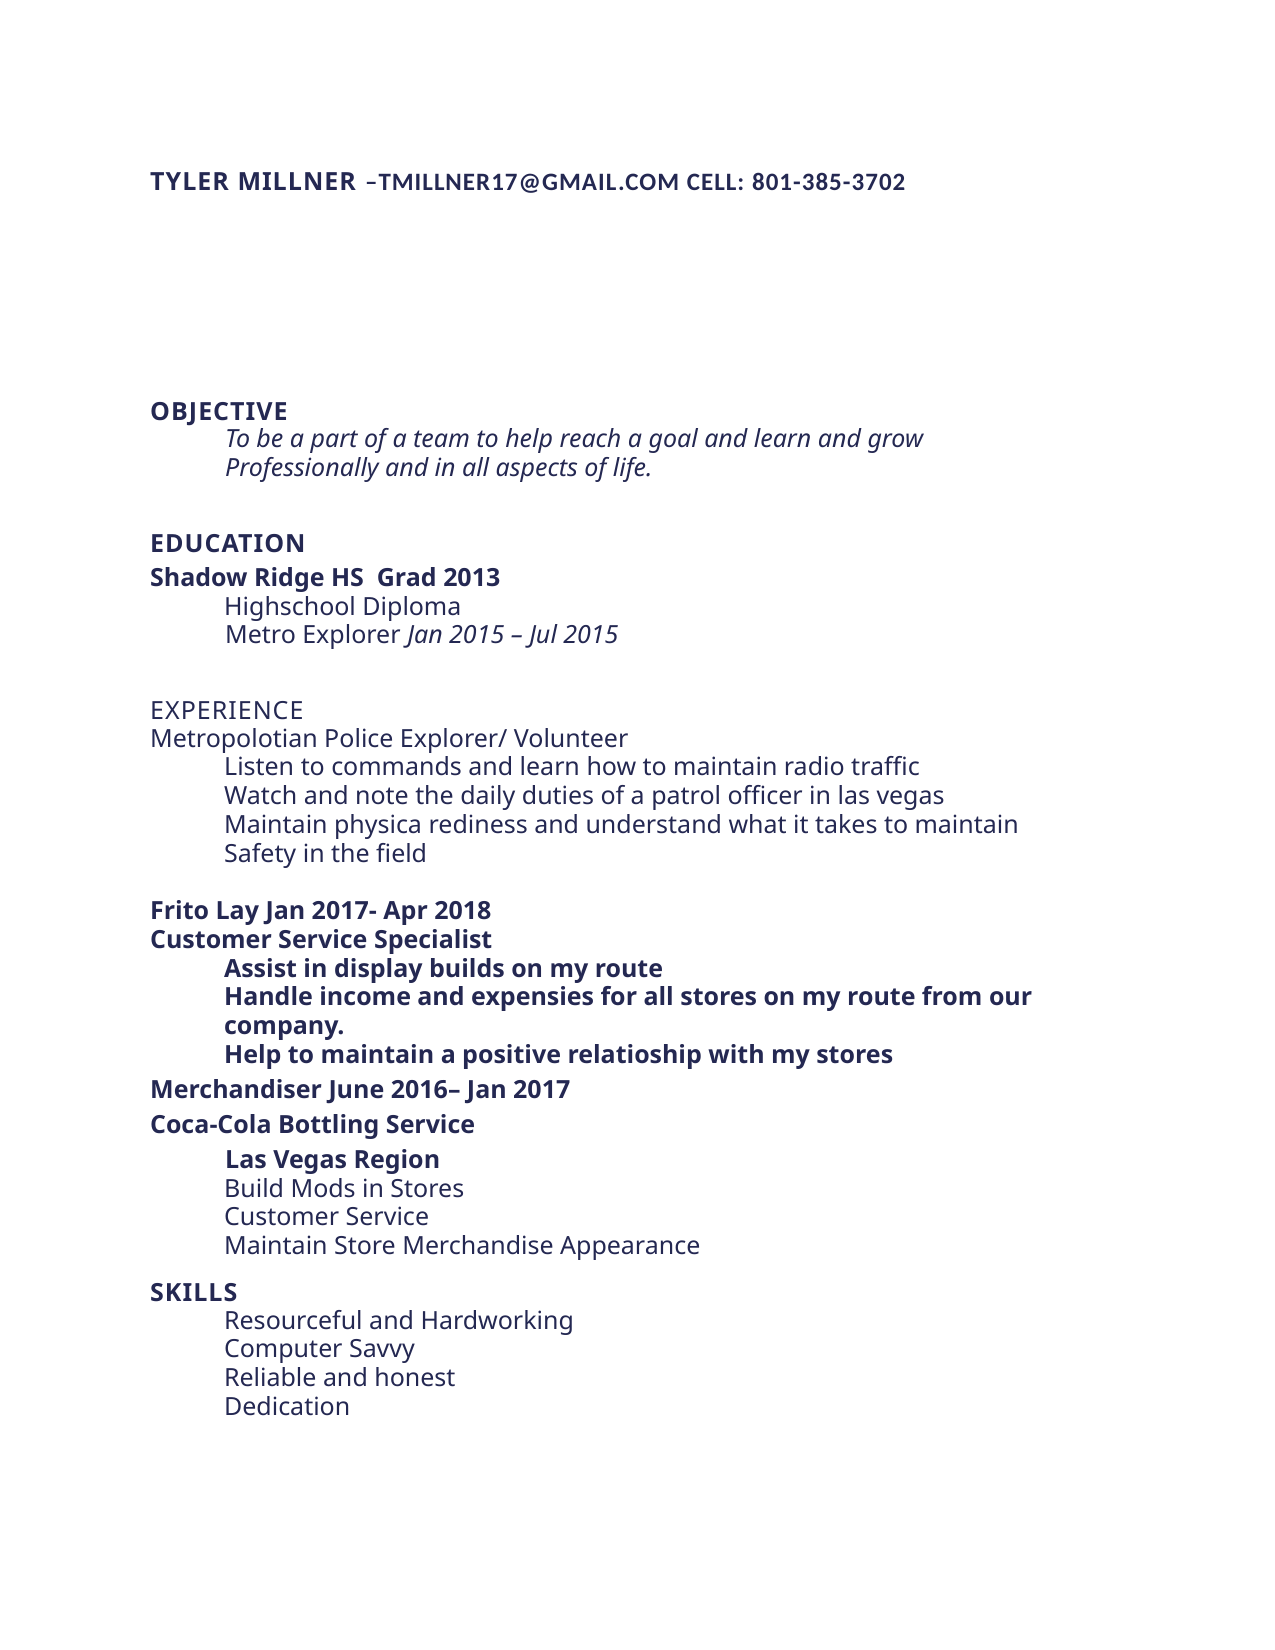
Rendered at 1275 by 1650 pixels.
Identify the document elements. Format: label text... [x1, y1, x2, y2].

text SKILLS [150, 1281, 1125, 1306]
text Highschool Diploma [150, 592, 1125, 621]
text Customer Service [150, 1203, 1125, 1232]
text Build Mods in Stores [150, 1174, 1125, 1203]
text To be a part of a team to help reach a goal and learn and grow [225, 425, 1125, 454]
text Coca-Cola Bottling Service [150, 1110, 1125, 1139]
text EDUCATION [150, 532, 1125, 557]
text Resourceful and Hardworking [150, 1306, 1125, 1335]
text Metropolotian Police Explorer/ Volunteer [150, 724, 1125, 753]
text Professionally and in all aspects of life. [225, 454, 1125, 482]
text Reliable and honest [150, 1364, 1125, 1392]
text Watch and note the daily duties of a patrol officer in las vegas [150, 782, 1125, 810]
text Merchandiser June 2016– Jan 2017 [150, 1075, 1125, 1104]
text Maintain Store Merchandise Appearance [150, 1232, 1125, 1260]
text Assist in display builds on my route [150, 954, 1125, 983]
text Handle income and expensies for all stores on my route from our company. [150, 983, 1125, 1040]
text Shadow Ridge HS Grad 2013 [150, 563, 1125, 592]
text Help to maintain a positive relatioship with my stores [150, 1040, 1125, 1069]
text Dedication [150, 1392, 1125, 1421]
text Listen to commands and learn how to maintain radio traffic [150, 753, 1125, 782]
text Frito Lay Jan 2017- Apr 2018 [150, 897, 1125, 925]
text Tyler millner –tMILLNER17@GMAIL.COM Cell: 801-385-3702 [150, 171, 1125, 196]
text Customer Service Specialist [150, 925, 1125, 954]
text Safety in the field [150, 839, 1125, 868]
text OBJECTIVE [150, 400, 1125, 425]
text Las Vegas Region [225, 1145, 1125, 1174]
text Maintain physica rediness and understand what it takes to maintain [150, 810, 1125, 839]
text Metro Explorer Jan 2015 – Jul 2015 [150, 621, 1125, 649]
text EXPERIENCE [150, 699, 1125, 724]
text Computer Savvy [150, 1335, 1125, 1364]
